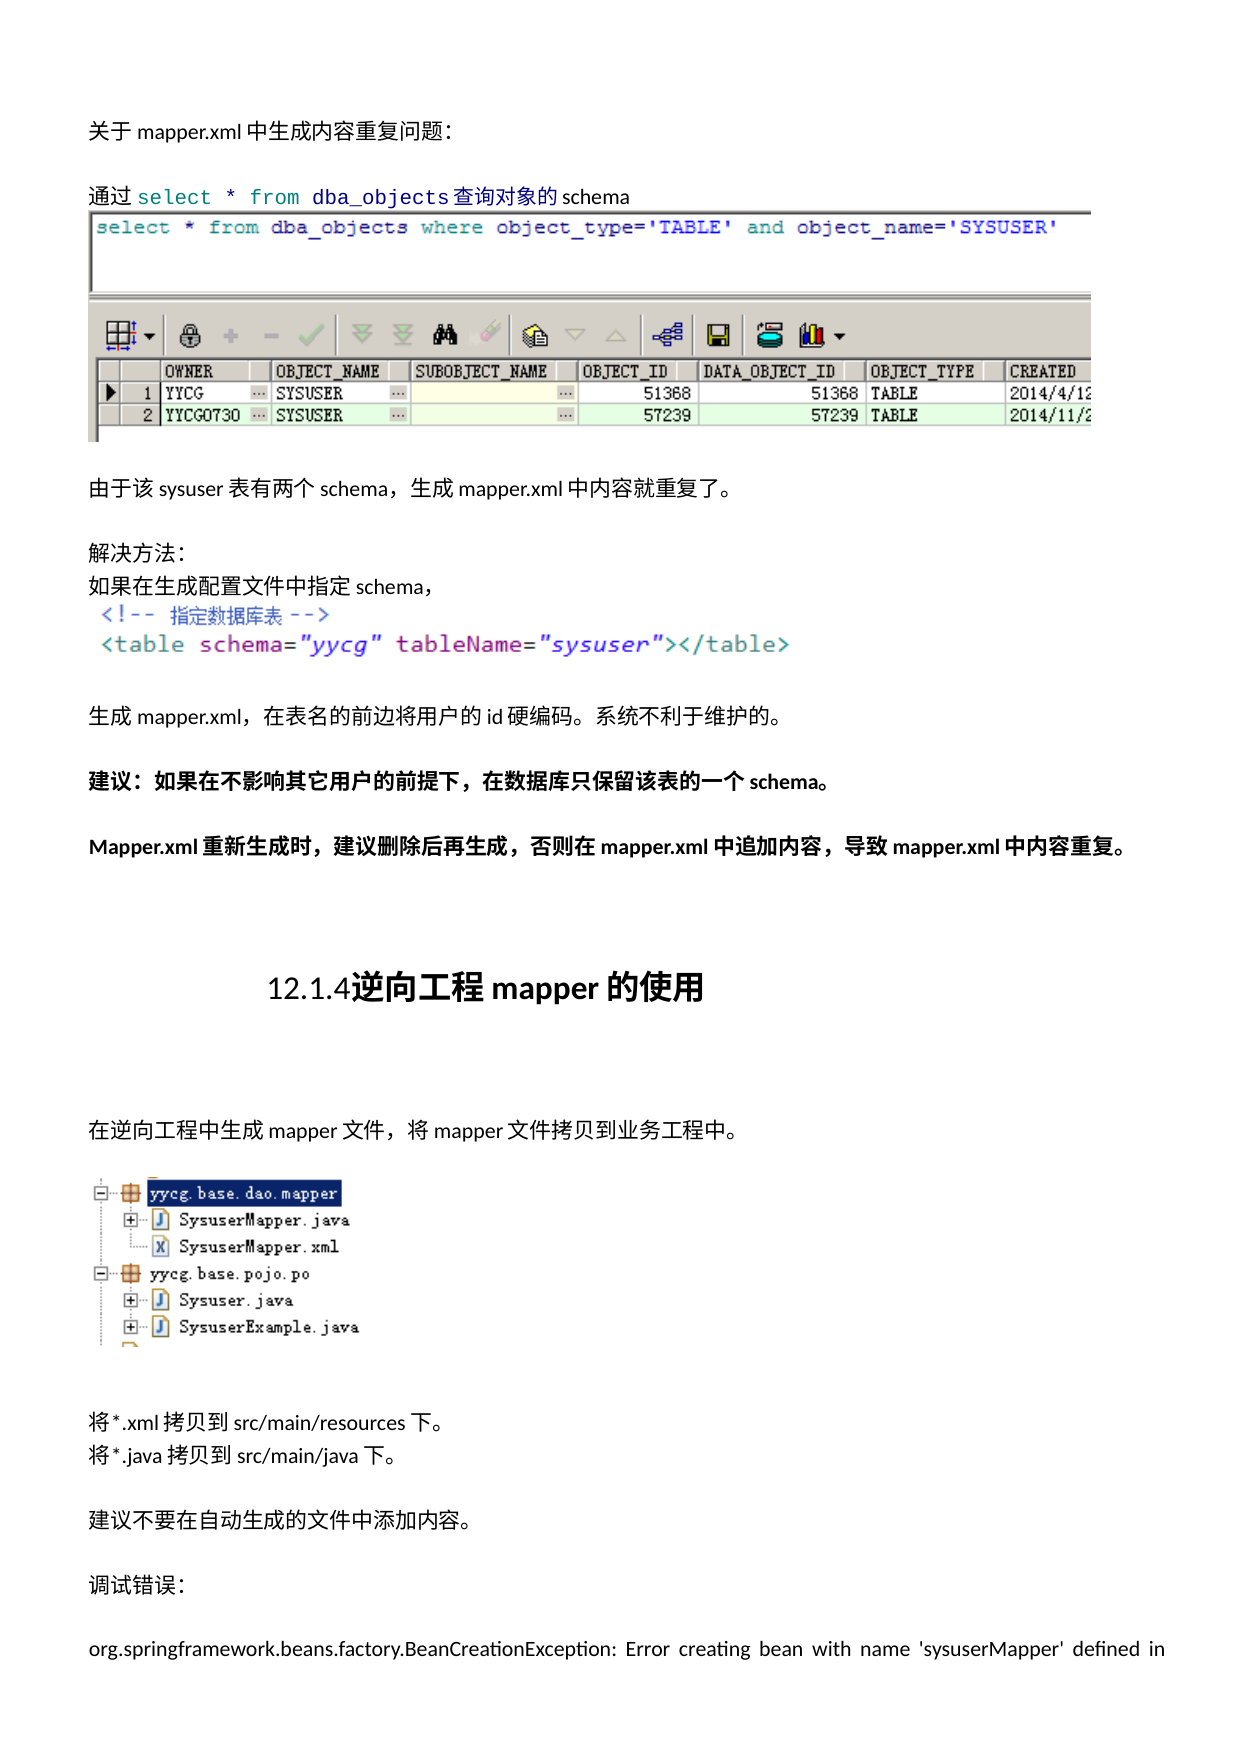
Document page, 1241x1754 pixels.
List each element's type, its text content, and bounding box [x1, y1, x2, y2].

text 调试错误： [89, 1567, 1167, 1600]
picture [88, 600, 831, 671]
text Mapper.xml重新生成时，建议删除后再生成，否则在mapper.xml中追加内容，导致mapper.xml中内容重复。 [89, 828, 1167, 861]
text 由于该sysuser表有两个schema，生成mapper.xml中内容就重复了。 [89, 471, 1167, 503]
text 如果在生成配置文件中指定schema， [89, 568, 1167, 601]
text 在逆向工程中生成mapper文件，将mapper文件拷贝到业务工程中。 [89, 1112, 1167, 1145]
text 解决方法： [89, 536, 1167, 568]
text 将*.xml拷贝到src/main/resources下。 [89, 1405, 1167, 1437]
text 建议不要在自动生成的文件中添加内容。 [89, 1502, 1167, 1535]
text 生成mapper.xml，在表名的前边将用户的id硬编码。系统不利于维护的。 [89, 698, 1167, 731]
text 将*.java拷贝到src/main/java下。 [89, 1437, 1167, 1470]
text 通过select * from dba_objects查询对象的schema [89, 178, 1167, 211]
text 关于mapper.xml中生成内容重复问题： [89, 113, 1167, 146]
text 逆向工程mapper的使用 [266, 953, 1167, 1018]
picture [88, 1177, 400, 1347]
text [89, 1632, 1167, 1665]
picture [88, 210, 1091, 442]
text 建议：如果在不影响其它用户的前提下，在数据库只保留该表的一个schema。 [89, 763, 1167, 796]
